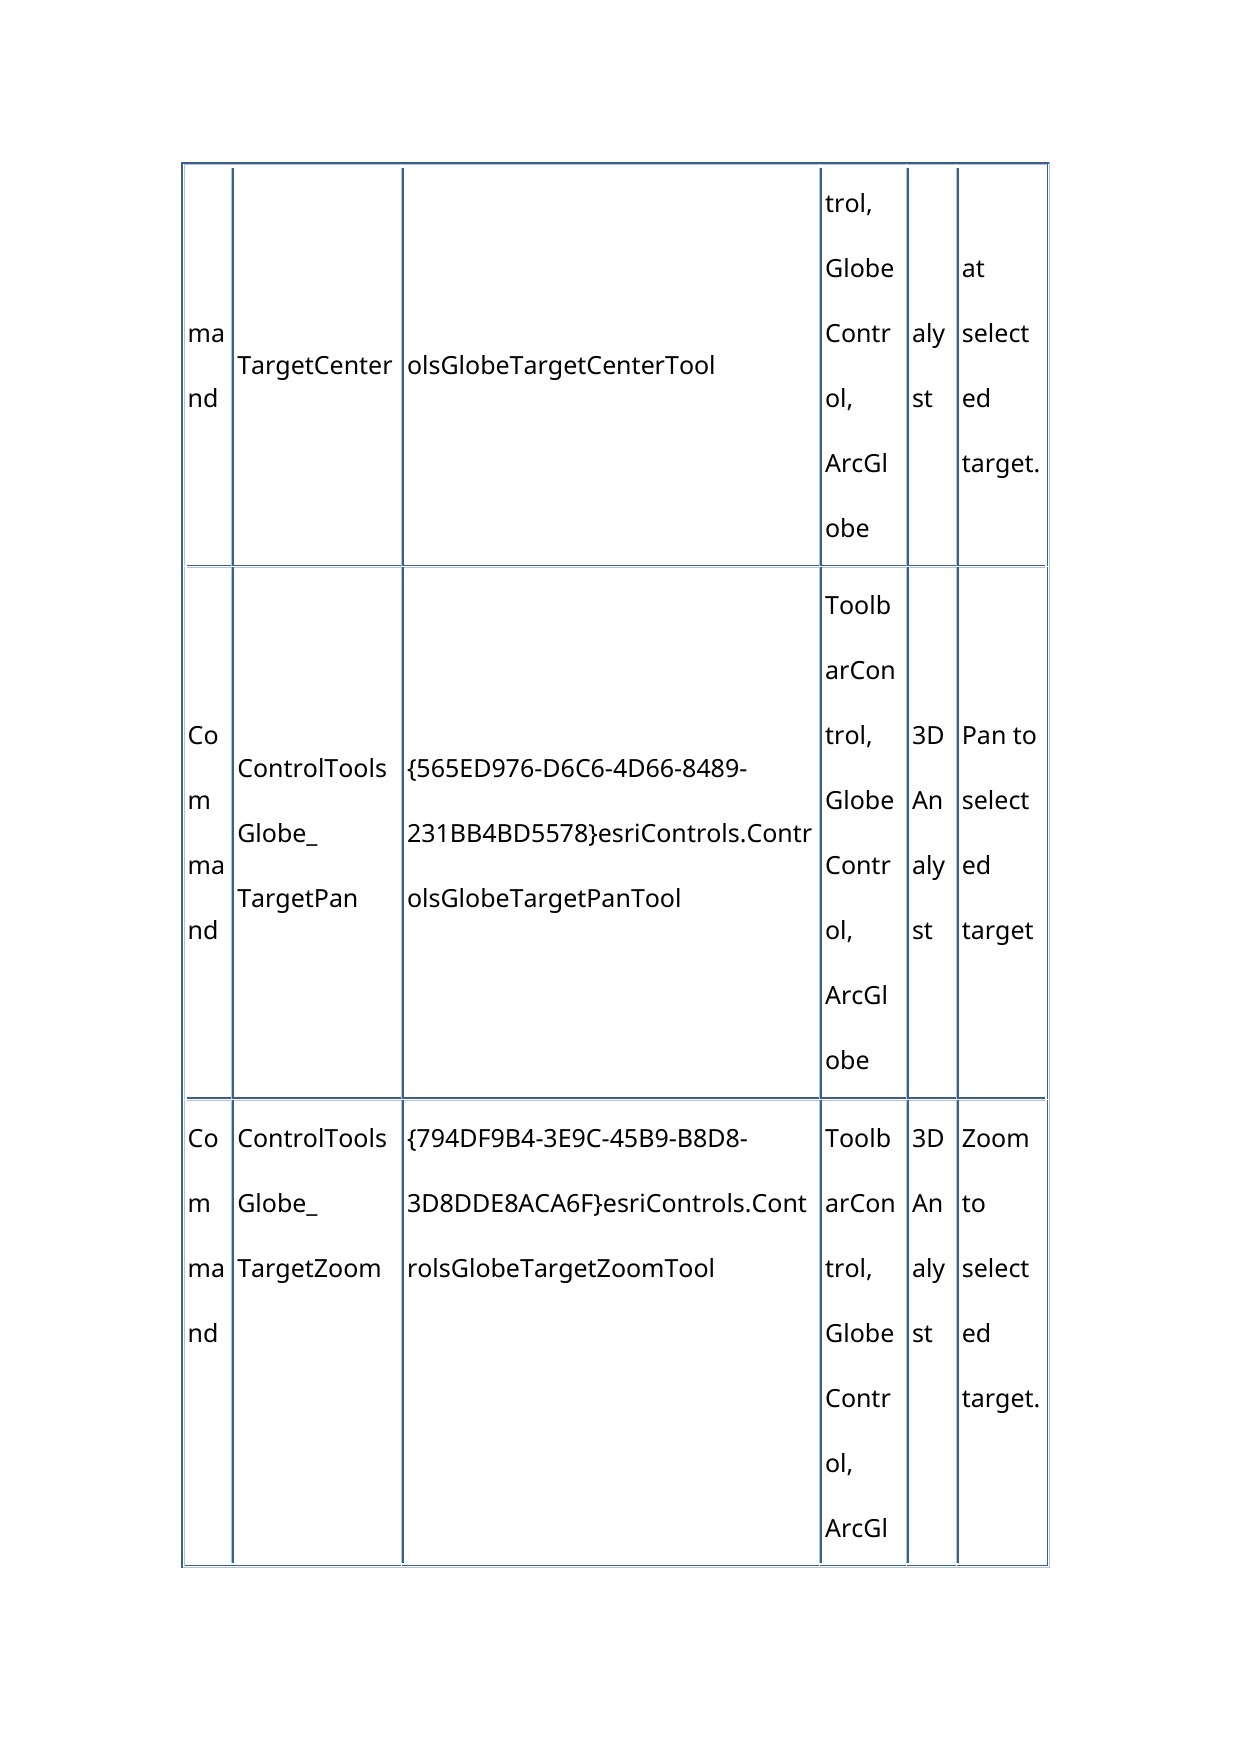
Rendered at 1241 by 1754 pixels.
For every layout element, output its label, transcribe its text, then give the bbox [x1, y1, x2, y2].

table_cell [820, 164, 907, 564]
table_cell {565ED976-D6C6-4D66-8489-231BB4BD5578}esriControls.ControlsGlobeTargetPanTool [404, 568, 819, 1097]
table_cell Command [185, 165, 232, 564]
table_cell ControlToolsGlobe_ TargetPan [234, 568, 401, 1097]
table_cell 3DAnalyst [907, 1101, 957, 1565]
table_cell Command [185, 1097, 232, 1565]
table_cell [232, 164, 402, 564]
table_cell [820, 1101, 907, 1565]
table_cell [402, 1101, 820, 1565]
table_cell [957, 165, 1047, 564]
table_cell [957, 1097, 1047, 1565]
table_cell Command [185, 565, 231, 1097]
table_cell 3DAnalyst [909, 568, 956, 1097]
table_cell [232, 1101, 402, 1565]
table_cell Pan to selected target [959, 565, 1047, 1097]
table_cell 3DAnalyst [907, 164, 957, 564]
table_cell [402, 164, 820, 564]
table_cell ToolbarControl, GlobeControl, ArcGlobe [822, 568, 906, 1097]
